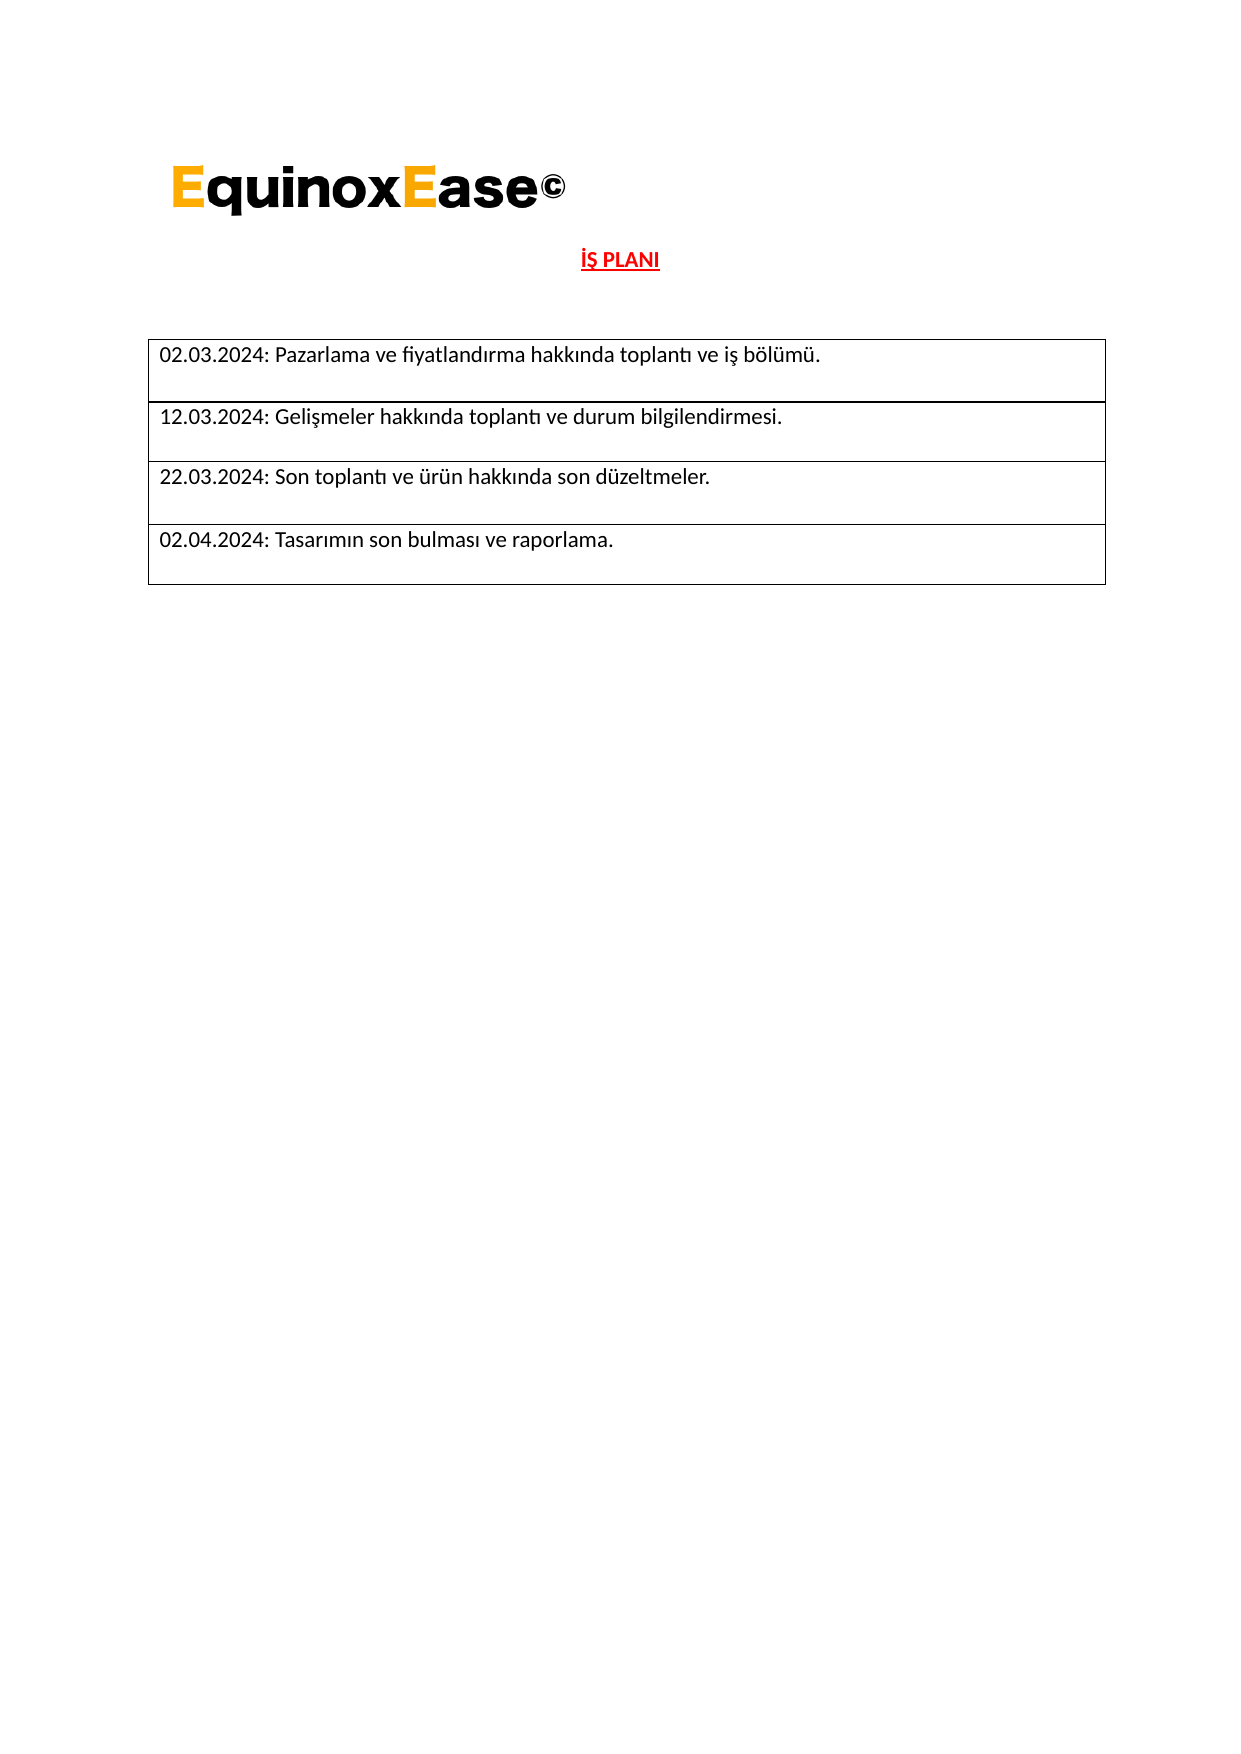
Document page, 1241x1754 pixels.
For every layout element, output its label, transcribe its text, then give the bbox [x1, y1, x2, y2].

picture [147, 147, 579, 227]
text İŞ PLANI [148, 245, 1093, 273]
table_cell 12.03.2024: Gelişmeler hakkında toplantı ve durum bilgilendirmesi. [149, 403, 1105, 461]
table_header 02.03.2024: Pazarlama ve fiyatlandırma hakkında toplantı ve iş bölümü. [149, 340, 1105, 401]
table_cell 02.04.2024: Tasarımın son bulması ve raporlama. [149, 525, 1105, 583]
table_cell 22.03.2024: Son toplantı ve ürün hakkında son düzeltmeler. [149, 462, 1105, 524]
